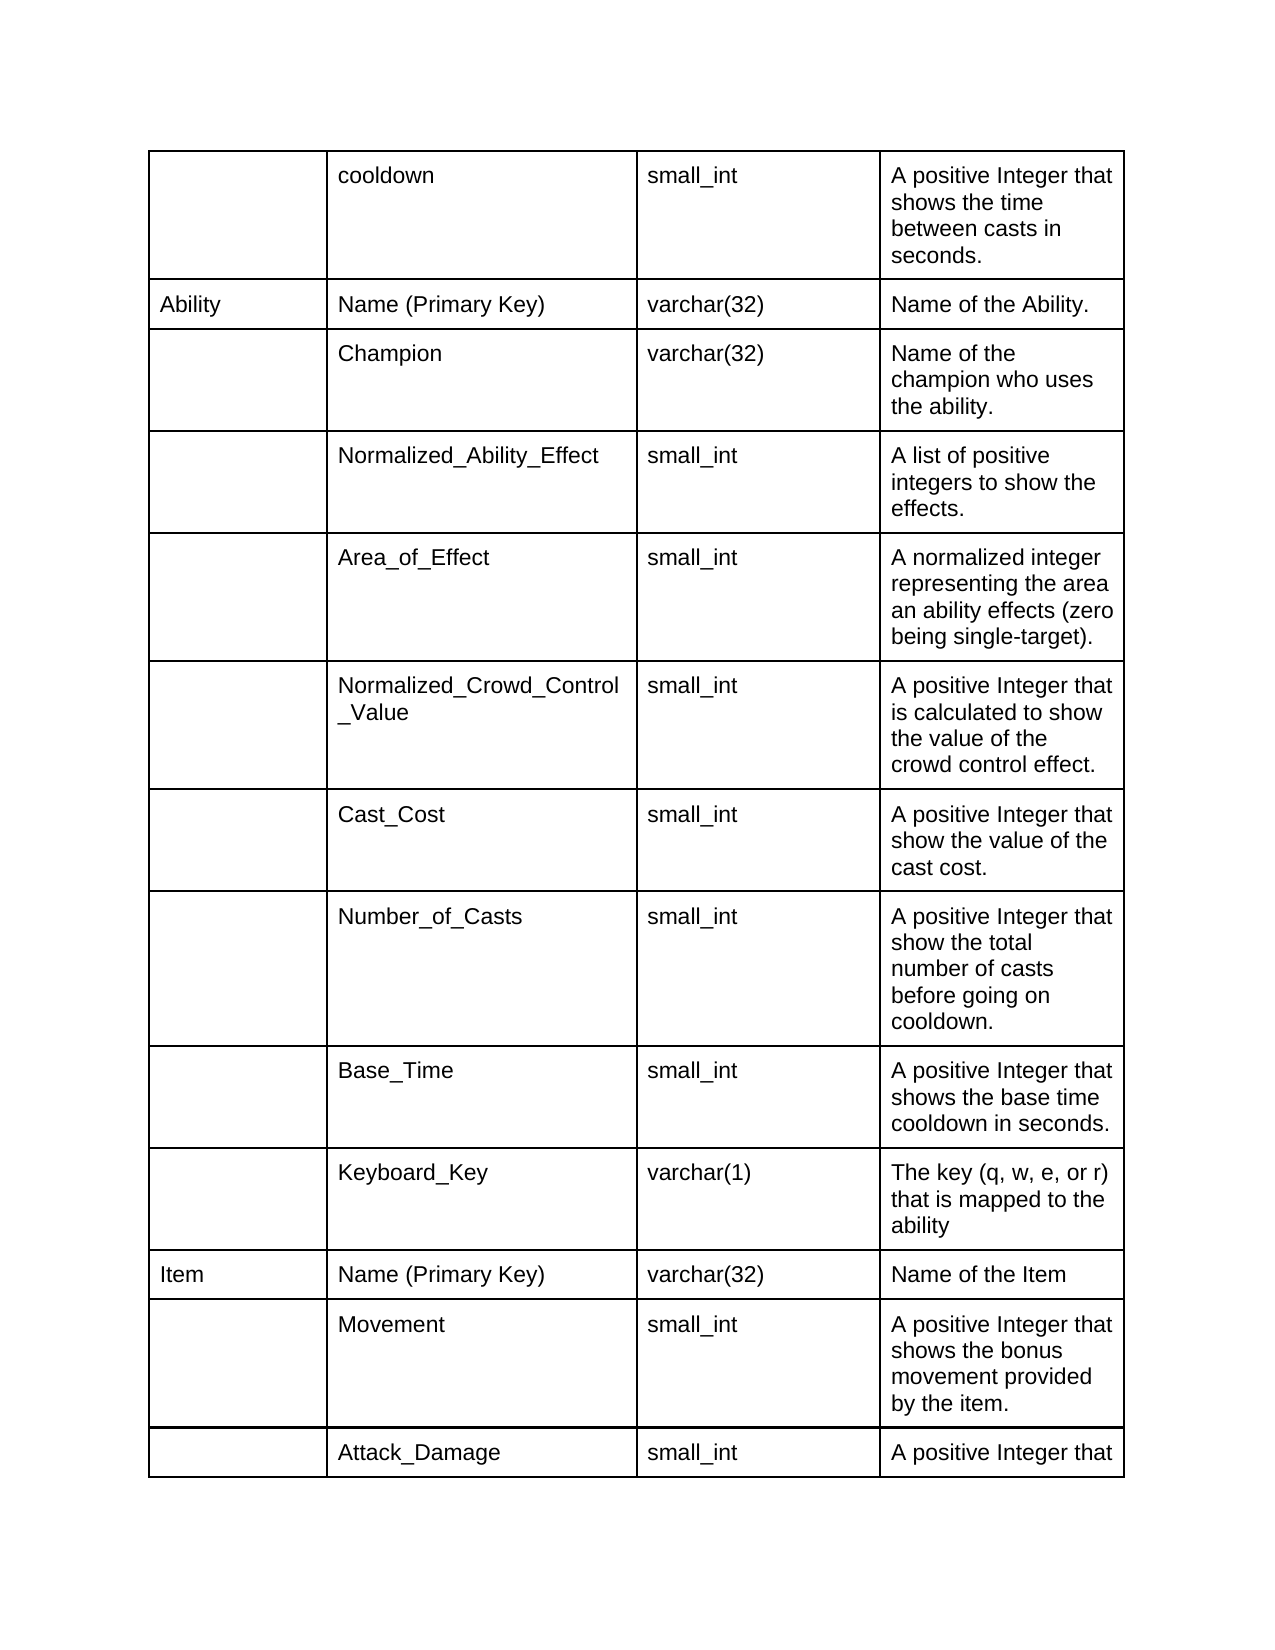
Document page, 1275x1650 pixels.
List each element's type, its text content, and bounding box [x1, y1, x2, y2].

table_cell Normalized_Ability_Effect [328, 432, 636, 532]
table_cell Name of the Ability. [881, 280, 1123, 328]
table_cell Name of the Item [881, 1251, 1123, 1298]
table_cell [881, 1429, 1123, 1476]
table_cell small_int [638, 790, 879, 890]
table_cell [150, 1300, 326, 1426]
table_cell [150, 152, 326, 278]
table_cell [150, 330, 326, 429]
table_cell A positive Integer that shows the bonus movement provided by the item. [881, 1300, 1123, 1426]
table_cell The key (q, w, e, or r) that is mapped to the ability [881, 1149, 1123, 1249]
table_cell [150, 662, 326, 788]
table_cell [150, 534, 326, 660]
table_cell Item [150, 1251, 326, 1298]
table_cell [150, 432, 326, 532]
table_cell Name of the champion who uses the ability. [881, 330, 1123, 429]
table_cell Base_Time [328, 1047, 636, 1147]
table_cell varchar(32) [638, 280, 879, 328]
table_cell Movement [328, 1300, 636, 1426]
table_cell [150, 1047, 326, 1147]
table_cell A positive Integer that is calculated to show the value of the crowd control effect. [881, 662, 1123, 788]
table_cell small_int [638, 432, 879, 532]
table_cell small_int [638, 1300, 879, 1426]
table_cell small_int [638, 662, 879, 788]
table_cell A positive Integer that shows the base time cooldown in seconds. [881, 1047, 1123, 1147]
table_cell A normalized integer representing the area an ability effects (zero being single-target). [881, 534, 1123, 660]
table_cell A list of positive integers to show the effects. [881, 432, 1123, 532]
table_cell Name (Primary Key) [328, 280, 636, 328]
table_cell small_int [638, 1429, 879, 1476]
table_cell [150, 790, 326, 890]
table_cell Name (Primary Key) [328, 1251, 636, 1298]
table_cell small_int [638, 892, 879, 1045]
table_cell [150, 1149, 326, 1249]
table_cell Ability [150, 280, 326, 328]
table_cell small_int [638, 1047, 879, 1147]
table_cell A positive Integer that show the value of the cast cost. [881, 790, 1123, 890]
table_cell A positive Integer that show the total number of casts before going on cooldown. [881, 892, 1123, 1045]
table_cell varchar(1) [638, 1149, 879, 1249]
table_cell Normalized_Crowd_Control_Value [328, 662, 636, 788]
table_cell Attack_Damage [328, 1429, 636, 1476]
table_cell Area_of_Effect [328, 534, 636, 660]
table_cell small_int [638, 152, 879, 278]
table_cell [150, 892, 326, 1045]
table_cell cooldown [328, 152, 636, 278]
table_cell small_int [638, 534, 879, 660]
table_cell varchar(32) [638, 1251, 879, 1298]
table_cell [150, 1429, 326, 1476]
table_cell Cast_Cost [328, 790, 636, 890]
table_cell Keyboard_Key [328, 1149, 636, 1249]
table_cell Champion [328, 330, 636, 429]
table_cell varchar(32) [638, 330, 879, 429]
table_cell Number_of_Casts [328, 892, 636, 1045]
table_cell A positive Integer that shows the time between casts in seconds. [881, 152, 1123, 278]
